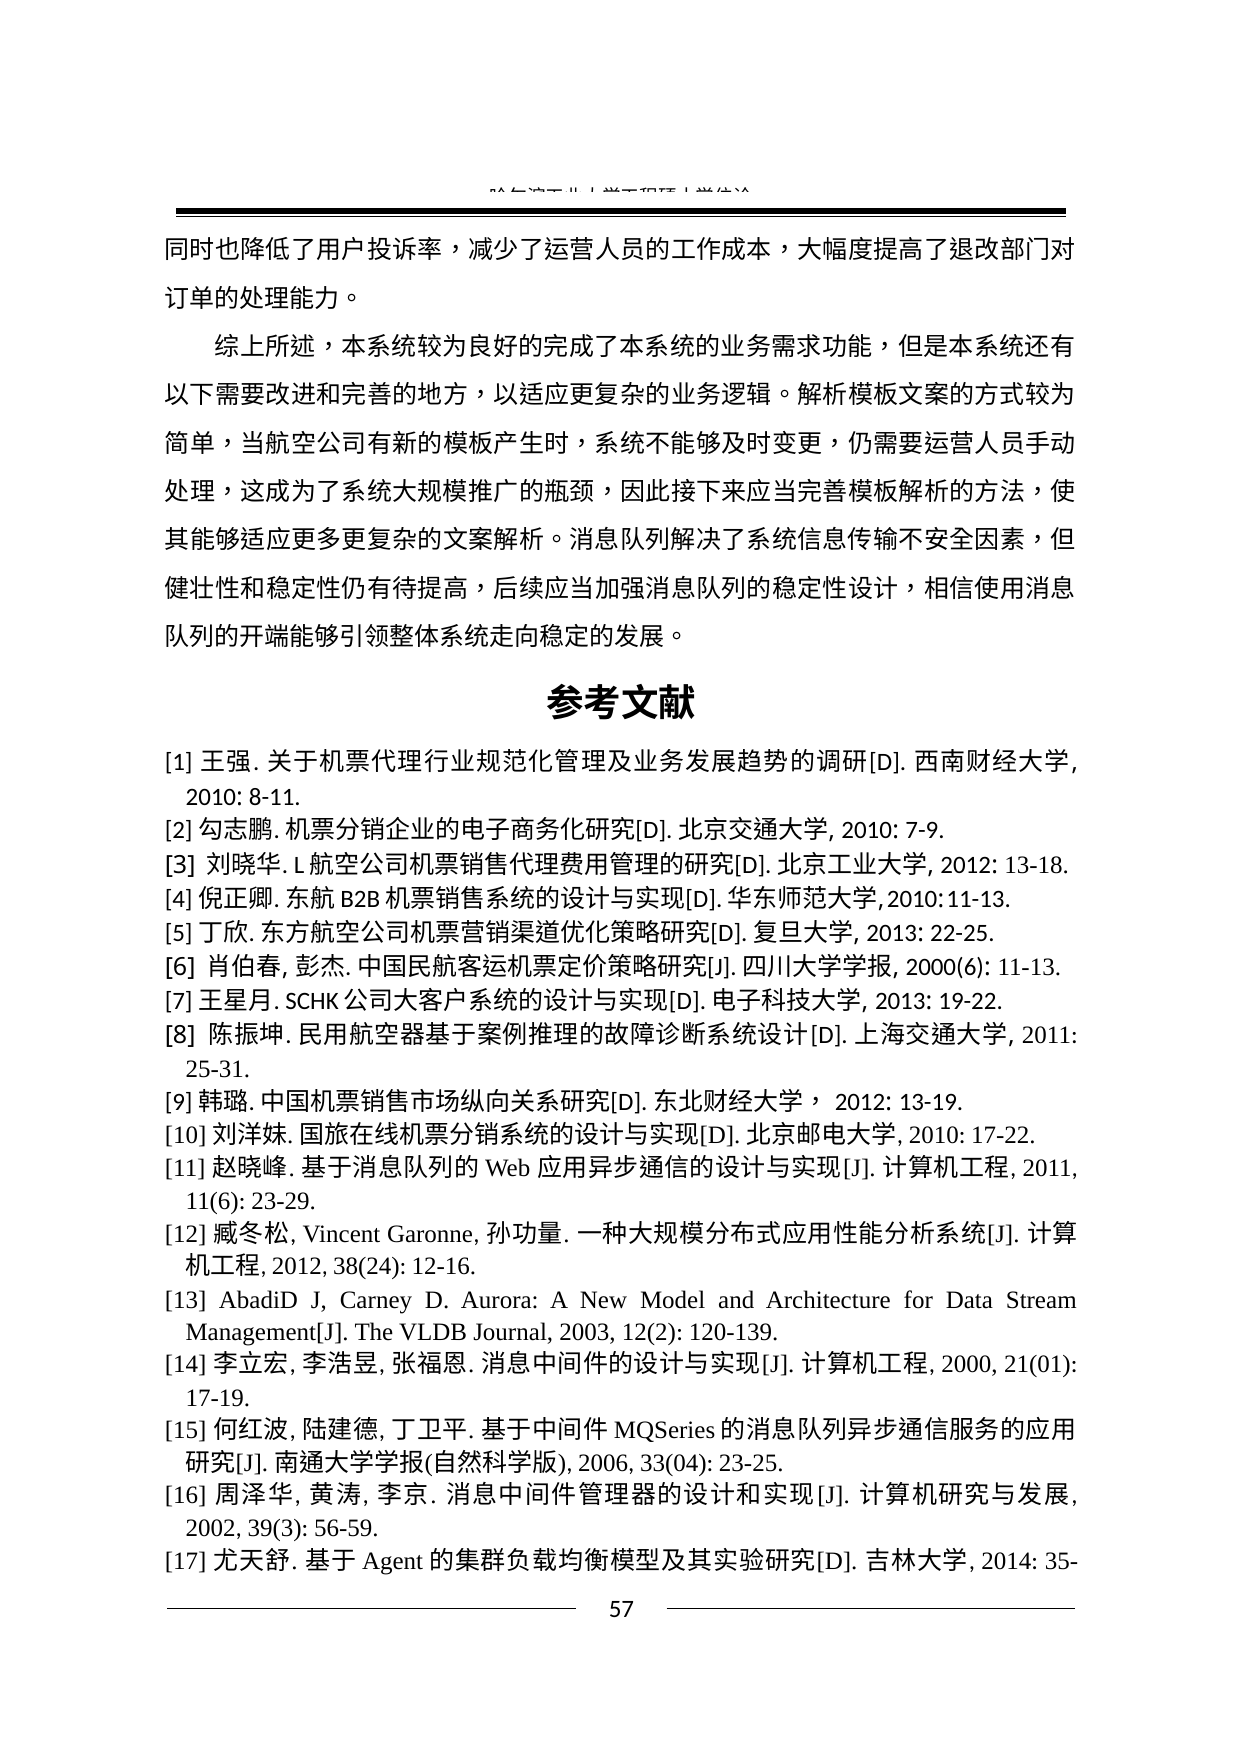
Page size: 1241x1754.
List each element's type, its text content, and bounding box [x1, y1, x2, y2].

text [5] 丁欣. 东方航空公司机票营销渠道优化策略研究[D]. 复旦大学, 2013: 22-25. [164, 914, 1078, 948]
text [12] 臧冬松, Vincent Garonne, 孙功量. 一种大规模分布式应用性能分析系统[J]. 计算机工程, 2012, 38(24): 12-16. [164, 1216, 1078, 1281]
text [6] 肖伯春, 彭杰. 中国民航客运机票定价策略研究[J]. 四川大学学报, 2000(6): 11-13. [164, 948, 1078, 982]
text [164, 1543, 1078, 1575]
text [13] AbadiD J, Carney D. Aurora: A New Model and Architecture for Data Stream Management[J]. The VLDB Journal, 2003, 12(2): 120-139. [164, 1281, 1078, 1346]
text [10] 刘洋妹. 国旅在线机票分销系统的设计与实现[D]. 北京邮电大学, 2010: 17-22. [164, 1117, 1078, 1150]
text [16] 周泽华, 黄涛, 李京. 消息中间件管理器的设计和实现[J]. 计算机研究与发展, 2002, 39(3): 56-59. [164, 1477, 1078, 1543]
text [3] 刘晓华. L航空公司机票销售代理费用管理的研究[D]. 北京工业大学, 2012: 13-18. [164, 846, 1078, 880]
text 参考文献 [164, 676, 1078, 728]
text [11] 赵晓峰. 基于消息队列的Web 应用异步通信的设计与实现[J]. 计算机工程, 2011, 11(6): 23-29. [164, 1150, 1078, 1216]
text [9] 韩璐. 中国机票销售市场纵向关系研究[D]. 东北财经大学， 2012: 13-19. [164, 1083, 1078, 1117]
text [7] 王星月. SCHK公司大客户系统的设计与实现[D]. 电子科技大学, 2013: 19-22. [164, 982, 1078, 1017]
text [15] 何红波, 陆建德, 丁卫平. 基于中间件MQSeries的消息队列异步通信服务的应用研究[J]. 南通大学学报(自然科学版), 2006, 33(04): 23-25. [164, 1412, 1078, 1477]
text [8] 陈振坤. 民用航空器基于案例推理的故障诊断系统设计[D]. 上海交通大学, 2011: 25-31. [164, 1017, 1078, 1083]
text [14] 李立宏, 李浩昱, 张福恩. 消息中间件的设计与实现[J]. 计算机工程, 2000, 21(01): 17-19. [164, 1346, 1078, 1412]
text [2] 勾志鹏. 机票分销企业的电子商务化研究[D]. 北京交通大学, 2010: 7-9. [164, 812, 1078, 846]
text [1] 王强. 关于机票代理行业规范化管理及业务发展趋势的调研[D]. 西南财经大学, 2010: 8-11. [164, 744, 1078, 812]
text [164, 217, 1078, 313]
text 综上所述，本系统较为良好的完成了本系统的业务需求功能，但是本系统还有以下需要改进和完善的地方，以适应更复杂的业务逻辑。解析模板文案的方式较为简单，当航空公司有新的模板产生时，系统不能够及时变更，仍需要运营人员手动处理，这成为了系统大规模推广的瓶颈，因此接下来应当完善模板解析的方法，使其能够适应更多更复杂的文案解析。消息队列解决了系统信息传输不安全因素，但健壮性和稳定性仍有待提高，后续应当加强消息队列的稳定性设计，相信使用消息队列的开端能够引领整体系统走向稳定的发展。 [164, 313, 1078, 652]
text [4] 倪正卿. 东航B2B机票销售系统的设计与实现[D]. 华东师范大学, 2010: 11-13. [164, 880, 1078, 914]
